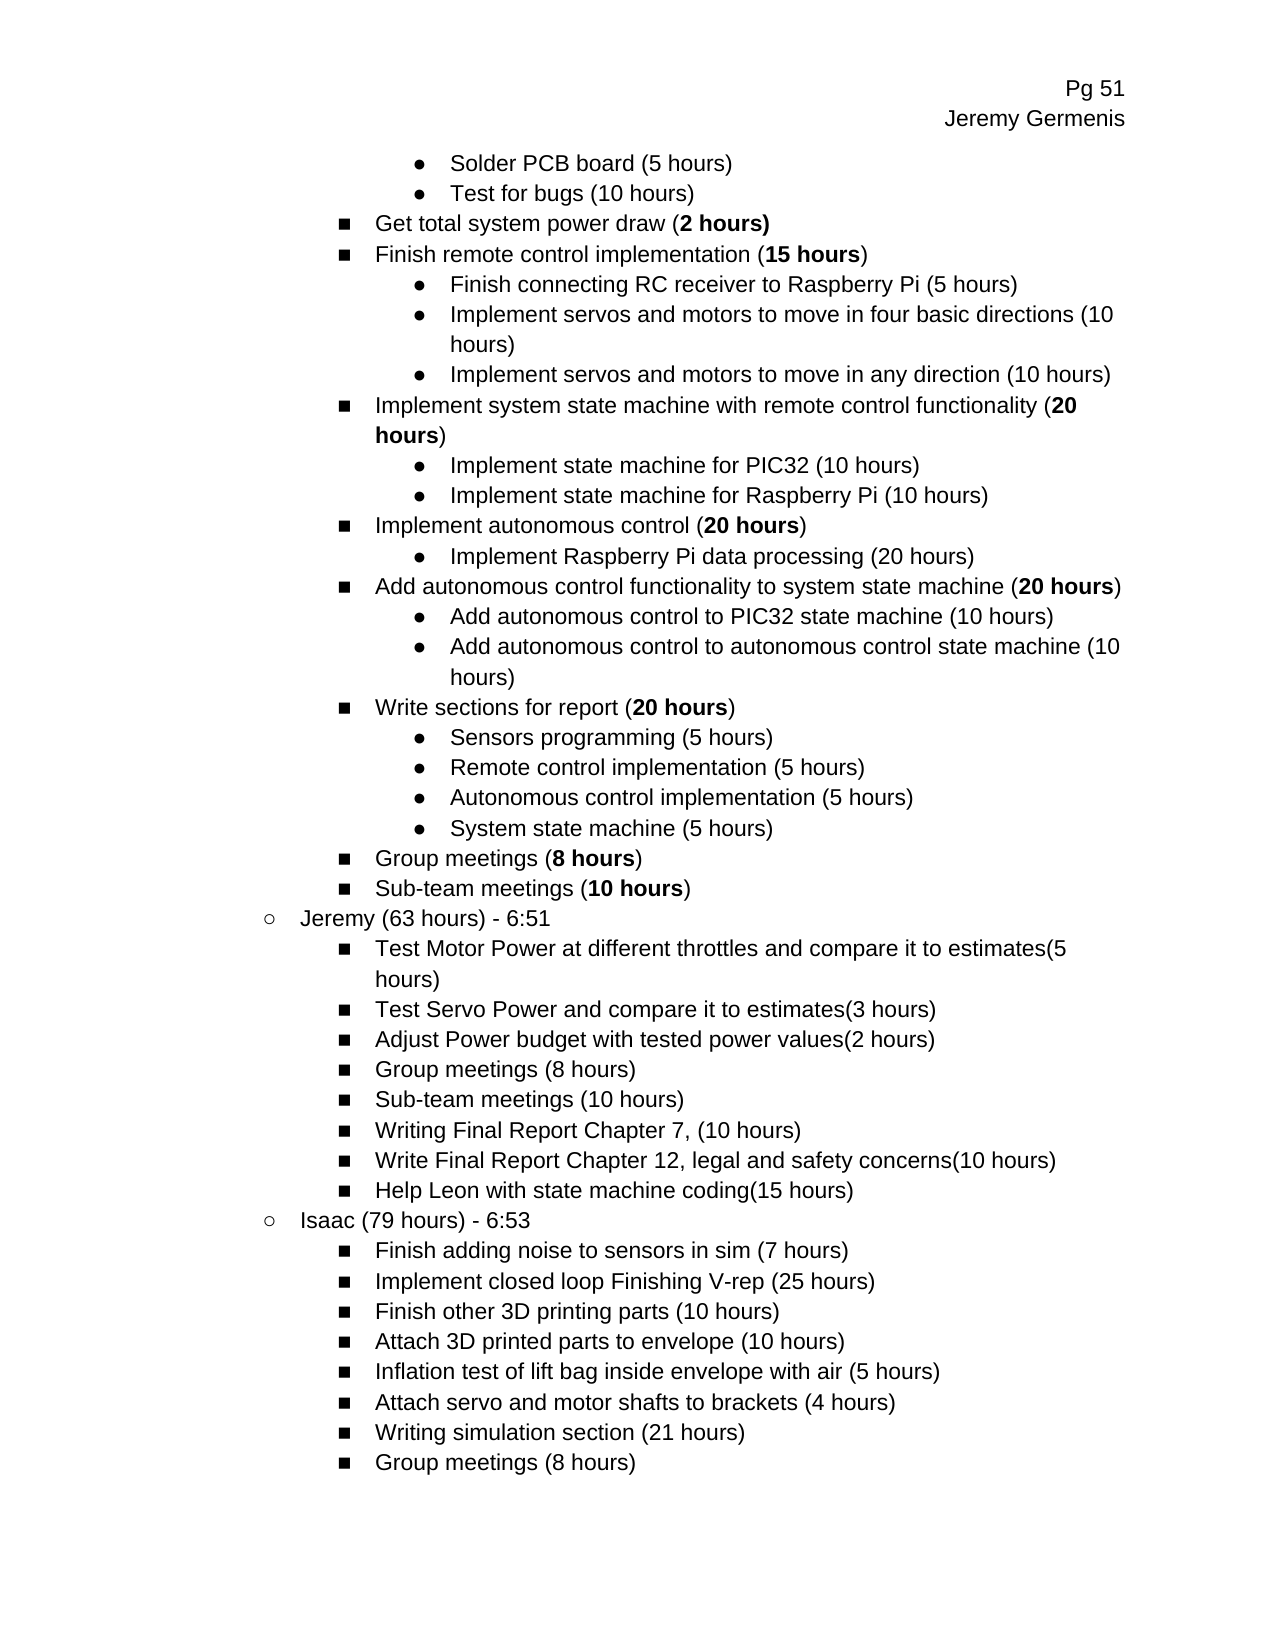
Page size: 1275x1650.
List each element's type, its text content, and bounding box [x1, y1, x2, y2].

list Finish remote control implementation (15 hours) [337, 241, 1125, 267]
list Isaac (79 hours) - 6:53 [262, 1207, 1125, 1234]
list Help Leon with state machine coding(15 hours) [337, 1177, 1125, 1203]
list Finish adding noise to sensors in sim (7 hours) [337, 1237, 1125, 1264]
list Jeremy (63 hours) - 6:51 [262, 905, 1125, 932]
list Sub-team meetings (10 hours) [337, 1086, 1125, 1113]
list Adjust Power budget with tested power values(2 hours) [337, 1026, 1125, 1052]
list Finish other 3D printing parts (10 hours) [337, 1298, 1125, 1324]
list Write Final Report Chapter 12, legal and safety concerns(10 hours) [337, 1147, 1125, 1173]
list Group meetings (8 hours) [337, 1449, 1125, 1475]
list Implement closed loop Finishing V-rep (25 hours) [337, 1268, 1125, 1294]
list Add autonomous control functionality to system state machine (20 hours) [337, 573, 1125, 599]
list Remote control implementation (5 hours) [412, 754, 1125, 781]
list Test for bugs (10 hours) [412, 180, 1125, 207]
list Writing simulation section (21 hours) [337, 1419, 1125, 1445]
list Autonomous control implementation (5 hours) [412, 784, 1125, 811]
list Sensors programming (5 hours) [412, 724, 1125, 750]
list Sub-team meetings (10 hours) [337, 875, 1125, 901]
list System state machine (5 hours) [412, 814, 1125, 841]
list Get total system power draw (2 hours) [337, 210, 1125, 237]
list Implement Raspberry Pi data processing (20 hours) [412, 543, 1125, 569]
list Attach 3D printed parts to envelope (10 hours) [337, 1328, 1125, 1354]
list Implement servos and motors to move in four basic directions (10 hours) [412, 301, 1125, 358]
list Write sections for report (20 hours) [337, 694, 1125, 720]
list Implement autonomous control (20 hours) [337, 512, 1125, 539]
list Implement servos and motors to move in any direction (10 hours) [412, 361, 1125, 388]
list Implement state machine for PIC32 (10 hours) [412, 452, 1125, 478]
list Group meetings (8 hours) [337, 845, 1125, 871]
list Finish connecting RC receiver to Raspberry Pi (5 hours) [412, 271, 1125, 297]
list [337, 1358, 1125, 1385]
list Writing Final Report Chapter 7, (10 hours) [337, 1117, 1125, 1143]
list Solder PCB board (5 hours) [412, 150, 1125, 176]
list Attach servo and motor shafts to brackets (4 hours) [337, 1388, 1125, 1415]
list Test Motor Power at different throttles and compare it to estimates(5 hours) [337, 935, 1125, 992]
list Add autonomous control to PIC32 state machine (10 hours) [412, 603, 1125, 629]
list Implement system state machine with remote control functionality (20 hours) [337, 392, 1125, 448]
list Test Servo Power and compare it to estimates(3 hours) [337, 996, 1125, 1022]
list Group meetings (8 hours) [337, 1056, 1125, 1083]
list Add autonomous control to autonomous control state machine (10 hours) [412, 633, 1125, 690]
list Implement state machine for Raspberry Pi (10 hours) [412, 482, 1125, 509]
